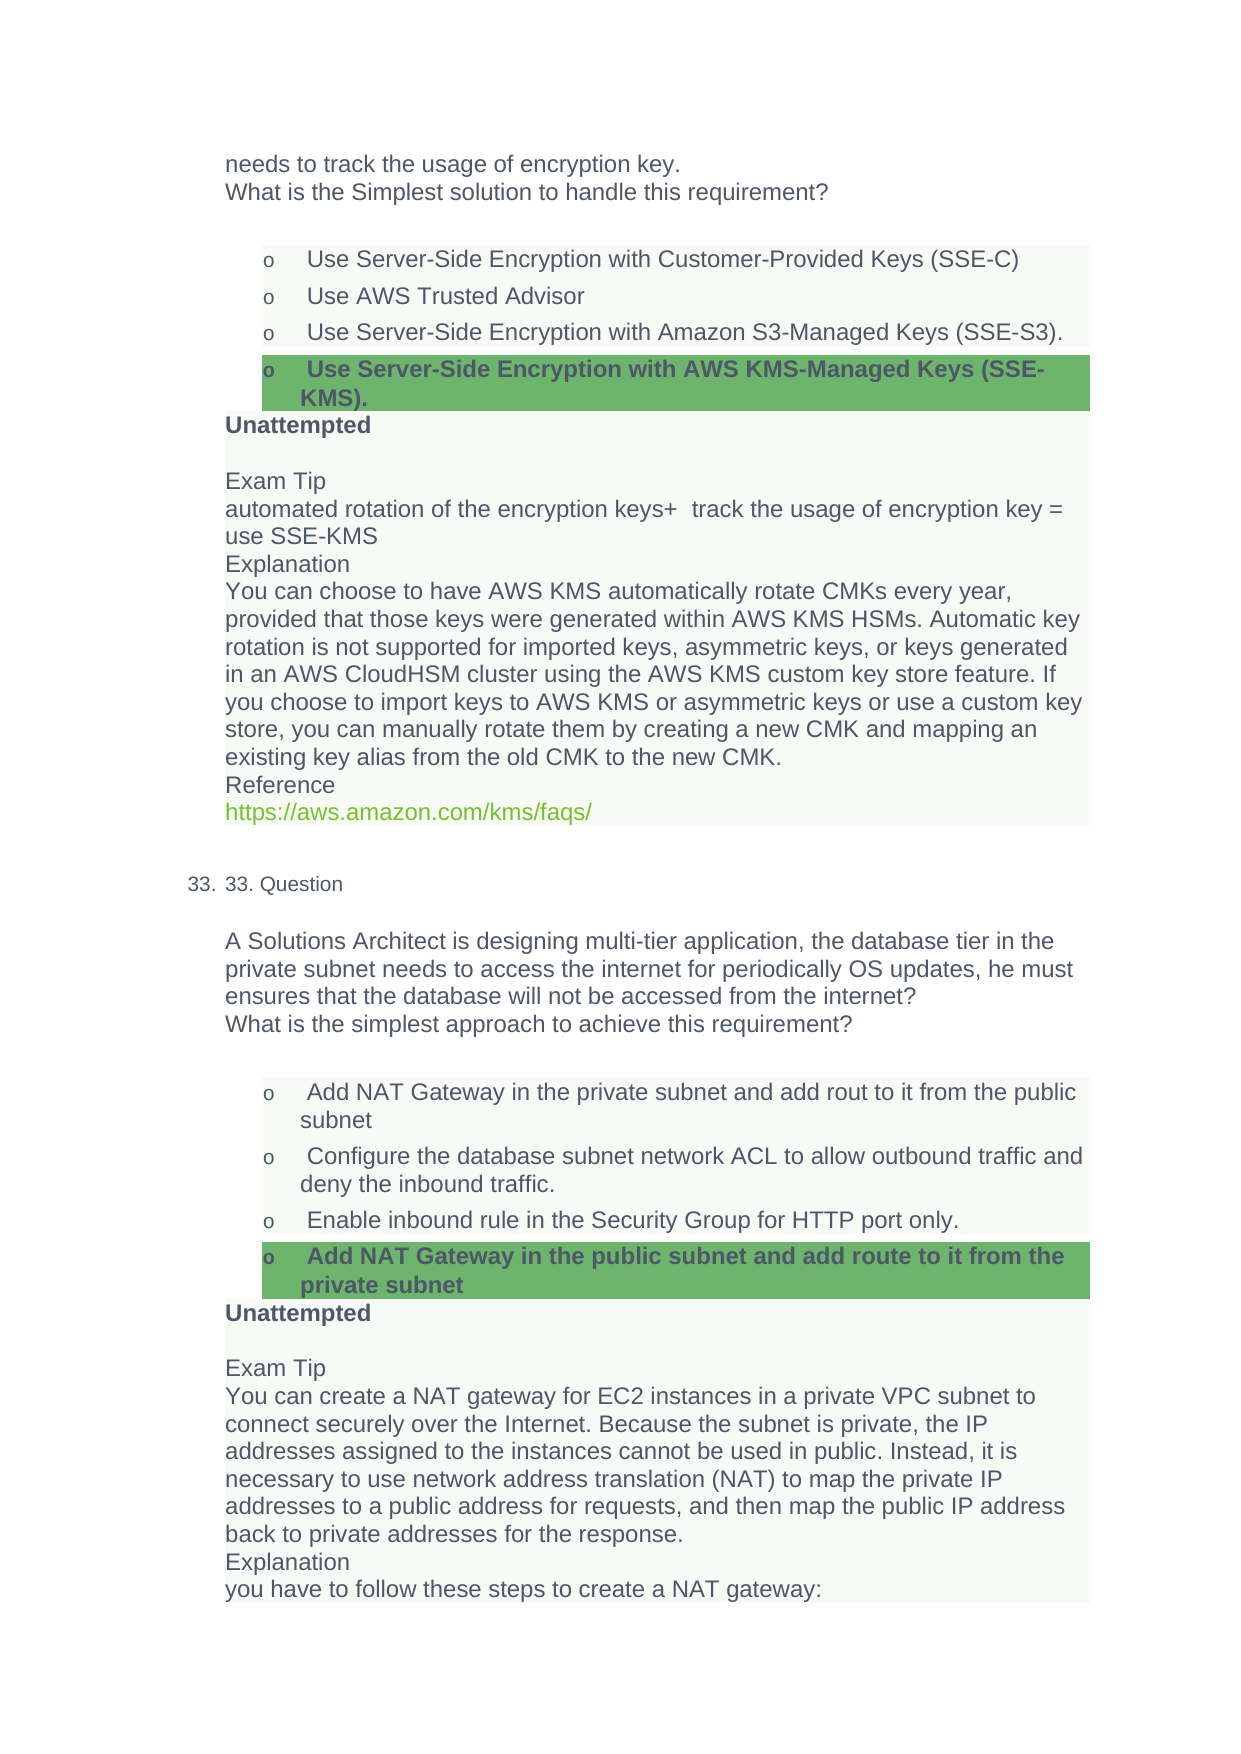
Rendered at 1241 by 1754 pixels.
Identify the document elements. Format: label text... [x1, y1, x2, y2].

text A Solutions Architect is designing multi-tier application, the database tier in the private subnet needs to access the internet for periodically OS updates, he must ensures that the database will not be accessed from the internet? What is the simplest approach to achieve this requirement? [225, 927, 1090, 1037]
text Exam Tip automated rotation of the encryption keys+ track the usage of encryption key = use SSE-KMS Explanation You can choose to have AWS KMS automatically rotate CMKs every year, provided that those keys were generated within AWS KMS HSMs. Automatic key rotation is not supported for imported keys, asymmetric keys, or keys generated in an AWS CloudHSM cluster using the AWS KMS custom key store feature. If you choose to import keys to AWS KMS or asymmetric keys or use a custom key store, you can manually rotate them by creating a new CMK and mapping an existing key alias from the old CMK to the new CMK. Reference https://aws.amazon.com/kms/faqs/ [225, 467, 1090, 826]
list Use AWS Trusted Advisor [262, 282, 1090, 311]
list Use Server-Side Encryption with Amazon S3-Managed Keys (SSE-S3). [262, 318, 1090, 347]
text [225, 150, 1090, 205]
list 33. Question [187, 866, 1090, 896]
list Enable inbound rule in the Security Group for HTTP port only. [262, 1206, 1090, 1234]
list Use Server-Side Encryption with AWS KMS-Managed Keys (SSE-KMS). [262, 355, 1090, 411]
text Unattempted [225, 1299, 1090, 1354]
list Use Server-Side Encryption with Customer-Provided Keys (SSE-C) [262, 245, 1090, 274]
list Add NAT Gateway in the public subnet and add route to it from the private subnet [262, 1242, 1090, 1299]
list Configure the database subnet network ACL to allow outbound traffic and deny the inbound traffic. [262, 1142, 1090, 1198]
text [225, 1354, 1090, 1603]
list Add NAT Gateway in the private subnet and add rout to it from the public subnet [262, 1077, 1090, 1134]
text Unattempted [225, 411, 1090, 467]
